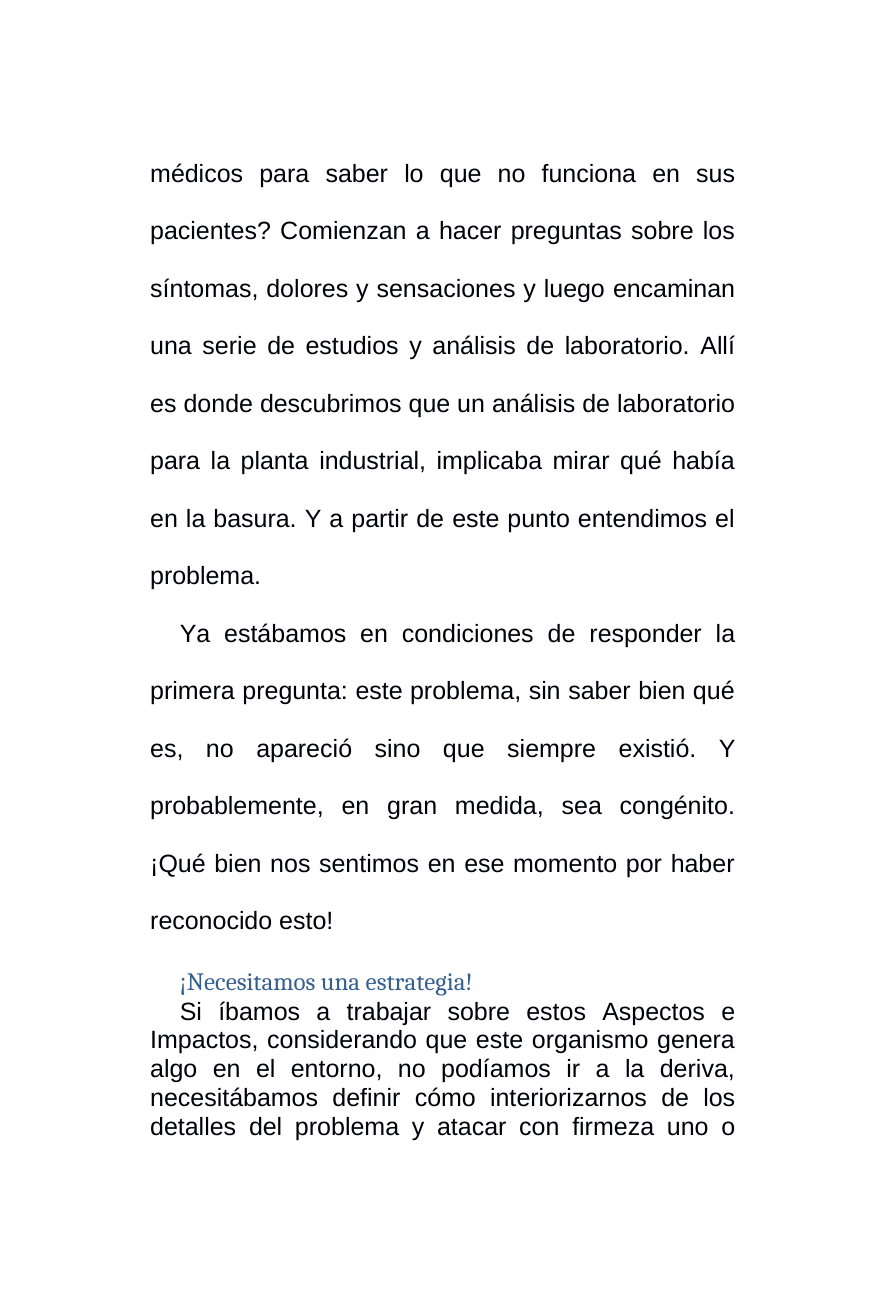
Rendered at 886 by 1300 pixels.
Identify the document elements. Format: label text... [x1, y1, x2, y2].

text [150, 159, 736, 590]
text Ya estábamos en condiciones de responder la primera pregunta: este problema, sin saber bien qué es, no apareció sino que siempre existió. Y probablemente, en gran medida, sea congénito. ¡Qué bien nos sentimos en ese momento por haber reconocido esto! [150, 619, 736, 935]
subtitle ¡Necesitamos una estrategia! [150, 968, 736, 997]
